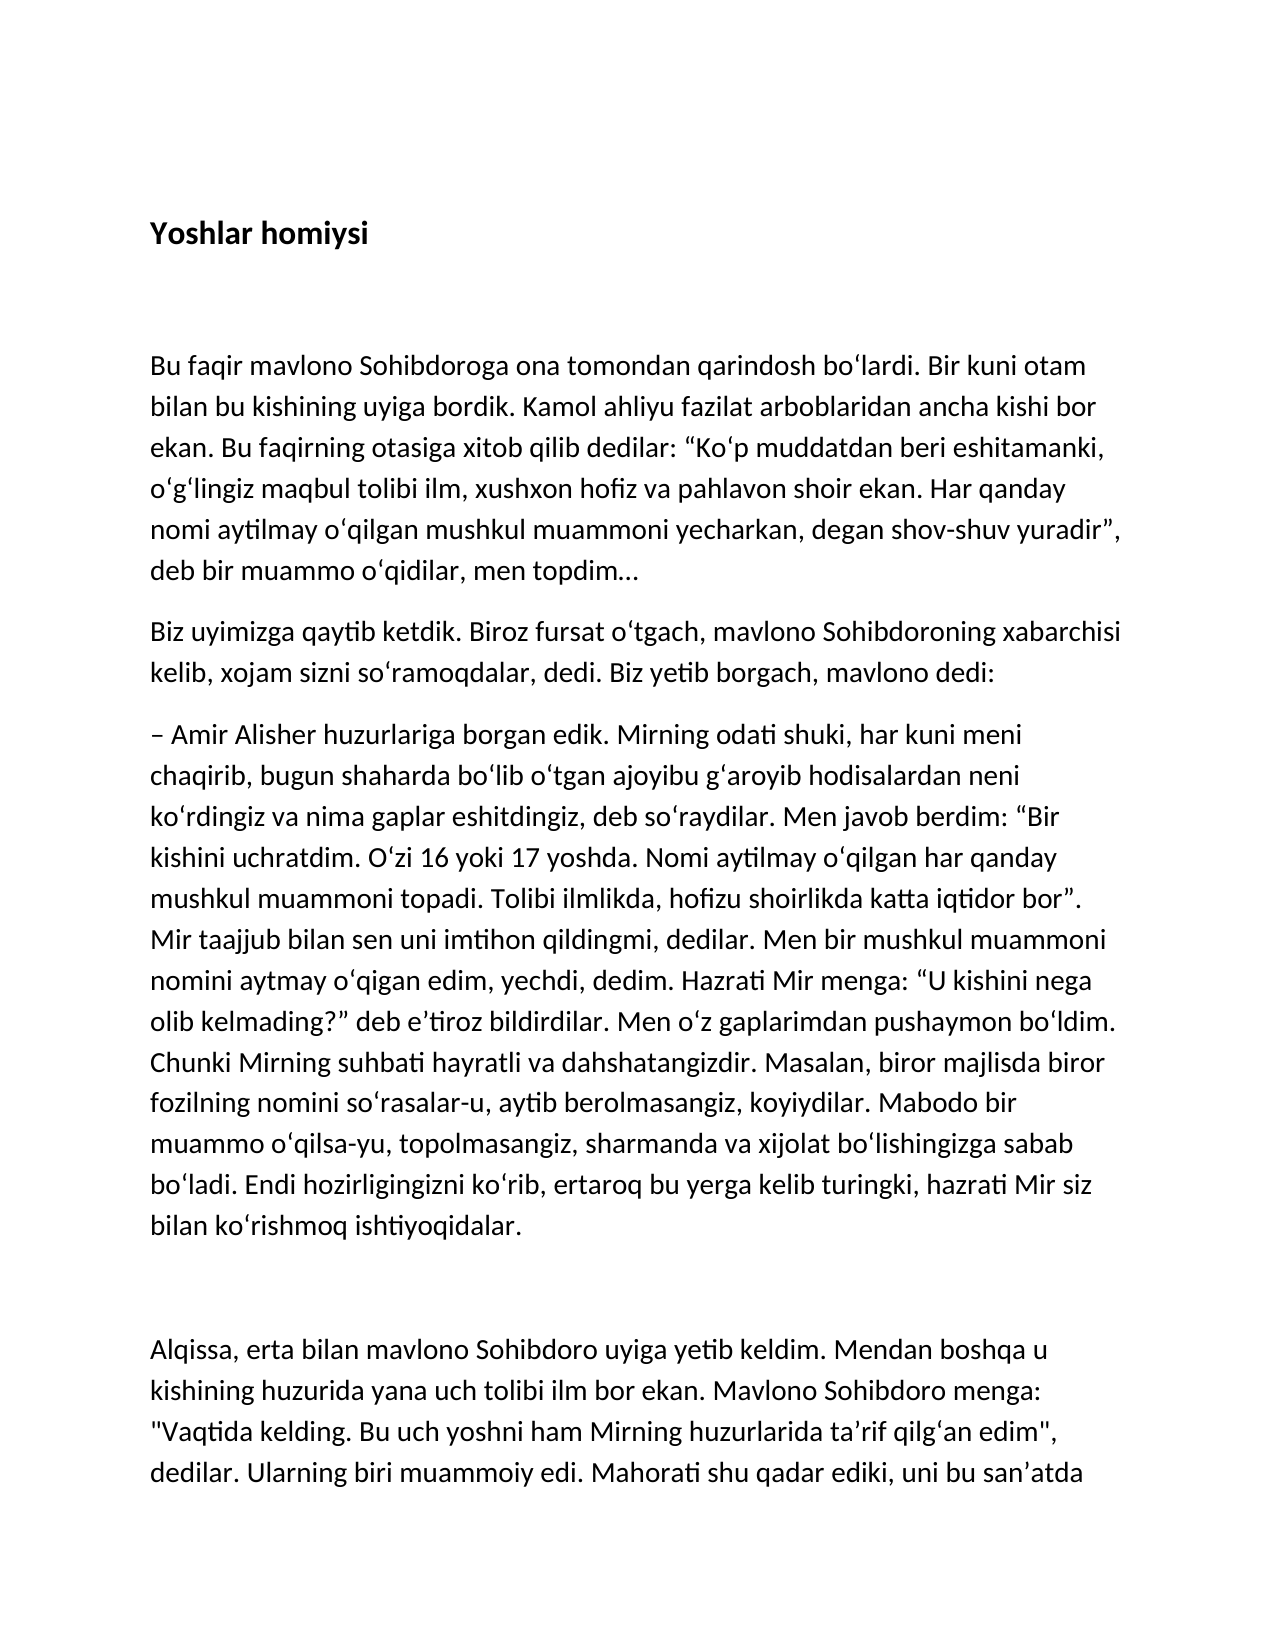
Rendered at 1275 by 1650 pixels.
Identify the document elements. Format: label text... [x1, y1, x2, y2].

text Biz uyimizga qaytib ketdik. Biroz fursat o‘tgach, mavlono Sohibdoroning xabarchisi kelib, xojam sizni so‘ramoqdalar, dedi. Biz yetib borgach, mavlono dedi: [150, 613, 1125, 690]
text Bu faqir mavlono Sohibdoroga ona tomondan qarindosh bo‘lardi. Bir kuni otam bilan bu kishining uyiga bordik. Kamol ahliyu fazilat arboblaridan ancha kishi bor ekan. Bu faqirning otasiga xitob qilib dedilar: “Ko‘p muddatdan beri eshitamanki, o‘g‘lingiz maqbul tolibi ilm, xushxon hofiz va pahlavon shoir ekan. Har qanday nomi aytilmay o‘qilgan mushkul muammoni yecharkan, degan shov-shuv yuradir”, deb bir muammo o‘qidilar, men topdim… [150, 347, 1125, 587]
text – Amir Alisher huzurlariga borgan edik. Mirning odati shuki, har kuni meni chaqirib, bugun shaharda bo‘lib o‘tgan ajoyibu g‘aroyib hodisalardan neni ko‘rdingiz va nima gaplar eshitdingiz, deb so‘raydilar. Men javob berdim: “Bir kishini uchratdim. O‘zi 16 yoki 17 yoshda. Nomi aytilmay o‘qilgan har qanday mushkul muammoni topadi. Tolibi ilmlikda, hofizu shoirlikda katta iqtidor bor”. Mir taajjub bilan sen uni imtihon qildingmi, dedilar. Men bir mushkul muammoni nomini aytmay o‘qigan edim, yechdi, dedim. Hazrati Mir menga: “U kishini nega olib kelmading?” deb e’tiroz bildirdilar. Men o‘z gaplarimdan pushaymon bo‘ldim. Chunki Mirning suhbati hayratli va dahshatangizdir. Masalan, biror majlisda biror fozilning nomini so‘rasalar-u, aytib berolmasangiz, koyiydilar. Mabodo bir muammo o‘qilsa-yu, topolmasangiz, sharmanda va xijolat bo‘lishingizga sabab bo‘ladi. Endi hozirligingizni ko‘rib, ertaroq bu yerga kelib turingki, hazrati Mir siz bilan ko‘rishmoq ishtiyoqidalar. [150, 716, 1125, 1243]
text Yoshlar homiysi [150, 212, 1125, 252]
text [150, 1331, 1125, 1489]
